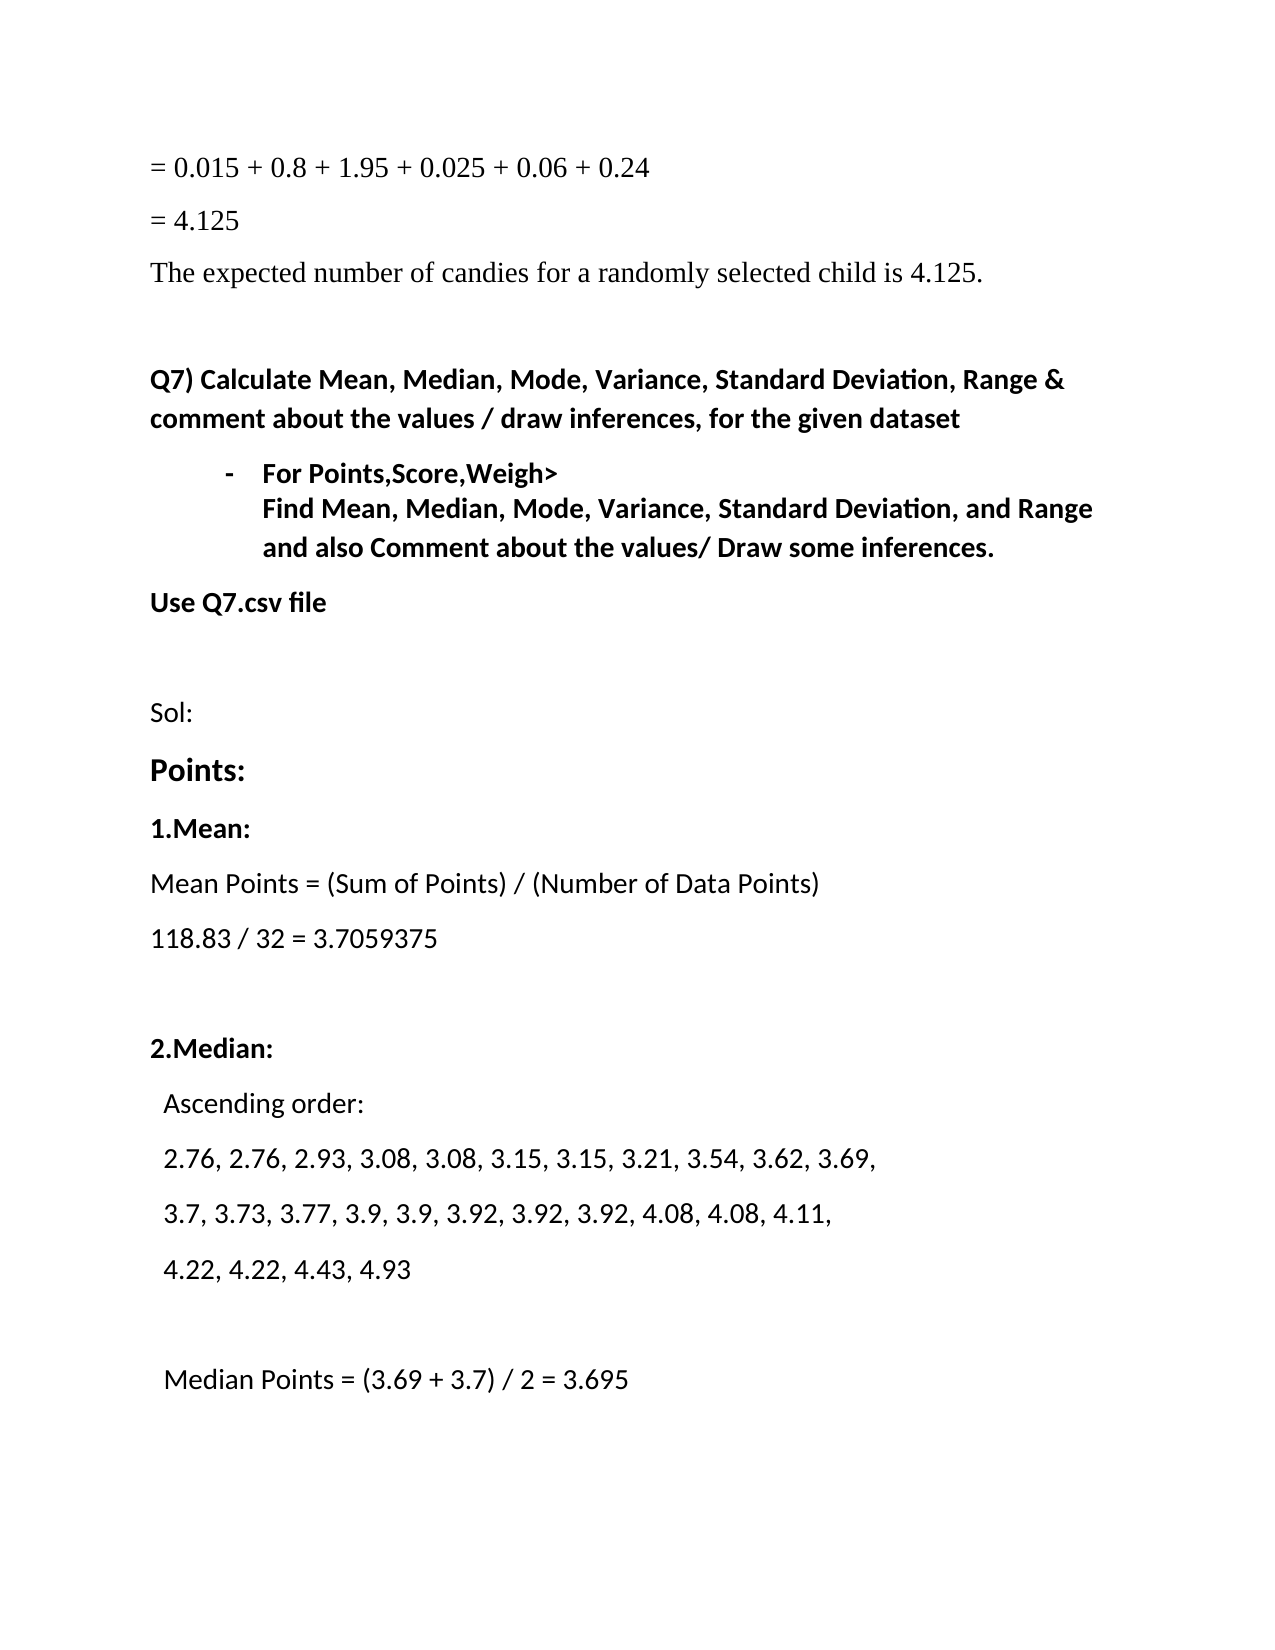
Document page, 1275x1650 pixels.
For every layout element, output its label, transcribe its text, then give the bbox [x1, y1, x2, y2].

text Ascending order: [150, 1085, 1125, 1121]
text Sol: [150, 694, 1125, 730]
text Mean Points = (Sum of Points) / (Number of Data Points) [150, 865, 1125, 901]
text 2.Median: [150, 1030, 1125, 1066]
text The expected number of candies for a randomly selected child is 4.125. [150, 256, 1125, 289]
text = 0.015 + 0.8 + 1.95 + 0.025 + 0.06 + 0.24 [150, 150, 1125, 183]
text Q7) Calculate Mean, Median, Mode, Variance, Standard Deviation, Range & comment about the values / draw inferences, for the given dataset [150, 361, 1125, 435]
text 1.Mean: [150, 810, 1125, 846]
text 2.76, 2.76, 2.93, 3.08, 3.08, 3.15, 3.15, 3.21, 3.54, 3.62, 3.69, [150, 1141, 1125, 1176]
text Points: [150, 749, 1125, 790]
text Use Q7.csv file [150, 584, 1125, 619]
text Median Points = (3.69 + 3.7) / 2 = 3.695 [150, 1361, 1125, 1397]
text 118.83 / 32 = 3.7059375 [150, 920, 1125, 956]
text = 4.125 [150, 203, 1125, 236]
text 3.7, 3.73, 3.77, 3.9, 3.9, 3.92, 3.92, 3.92, 4.08, 4.08, 4.11, [150, 1196, 1125, 1231]
list For Points,Score,Weigh> [225, 455, 1125, 490]
list Find Mean, Median, Mode, Variance, Standard Deviation, and Range and also Comment about the values/ Draw some inferences. [262, 490, 1125, 564]
text 4.22, 4.22, 4.43, 4.93 [150, 1251, 1125, 1286]
